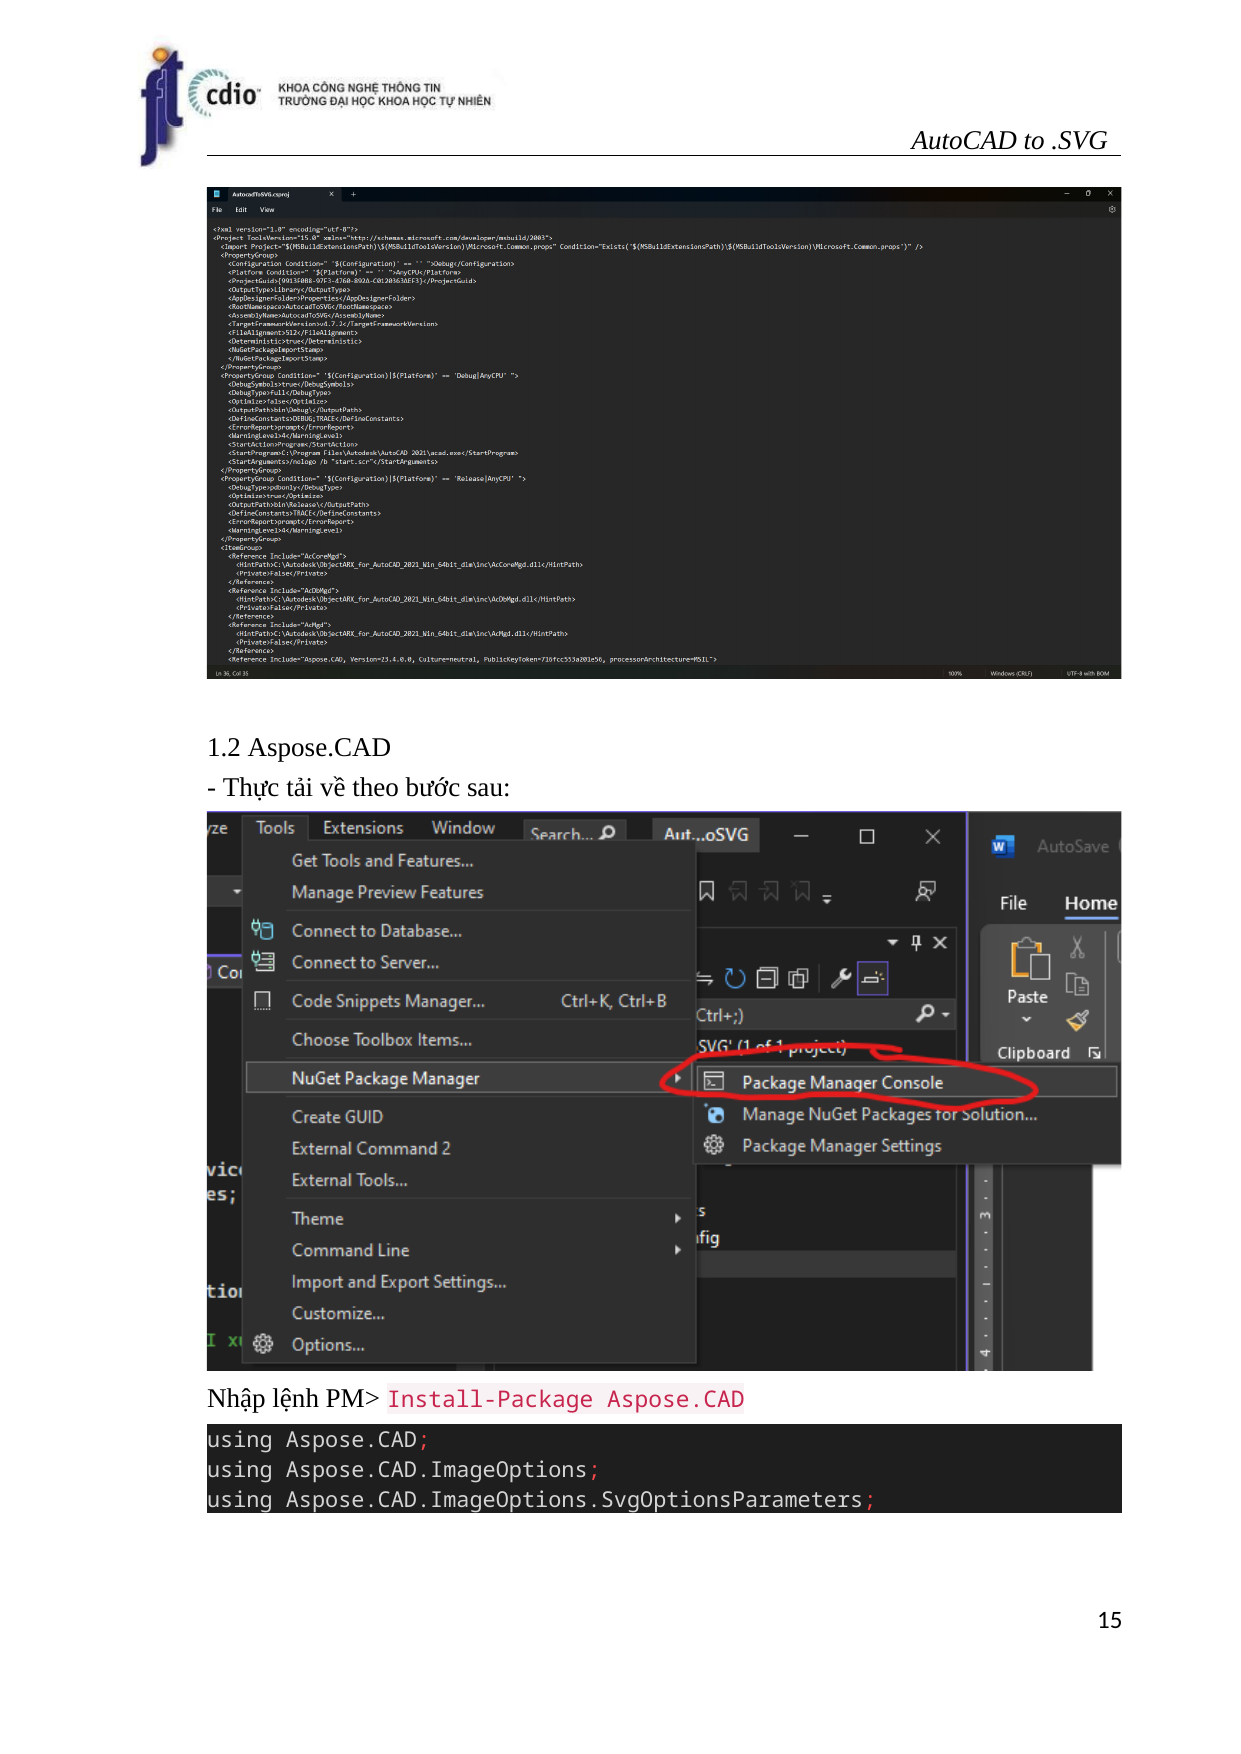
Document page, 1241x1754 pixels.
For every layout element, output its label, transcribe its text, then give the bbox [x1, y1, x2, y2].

picture [206, 811, 1122, 1371]
text using Aspose.CAD.ImageOptions.SvgOptionsParameters; [207, 1484, 1122, 1513]
list Nhập lệnh PM> Install-Package Aspose.CAD [207, 1382, 1122, 1414]
picture [137, 35, 507, 171]
list - Thực tải về theo bước sau: [207, 771, 1122, 802]
text using Aspose.CAD; [207, 1424, 1122, 1454]
list 1.2 Aspose.CAD [207, 731, 1122, 762]
text using Aspose.CAD.ImageOptions; [207, 1454, 1122, 1484]
picture [206, 187, 1122, 679]
